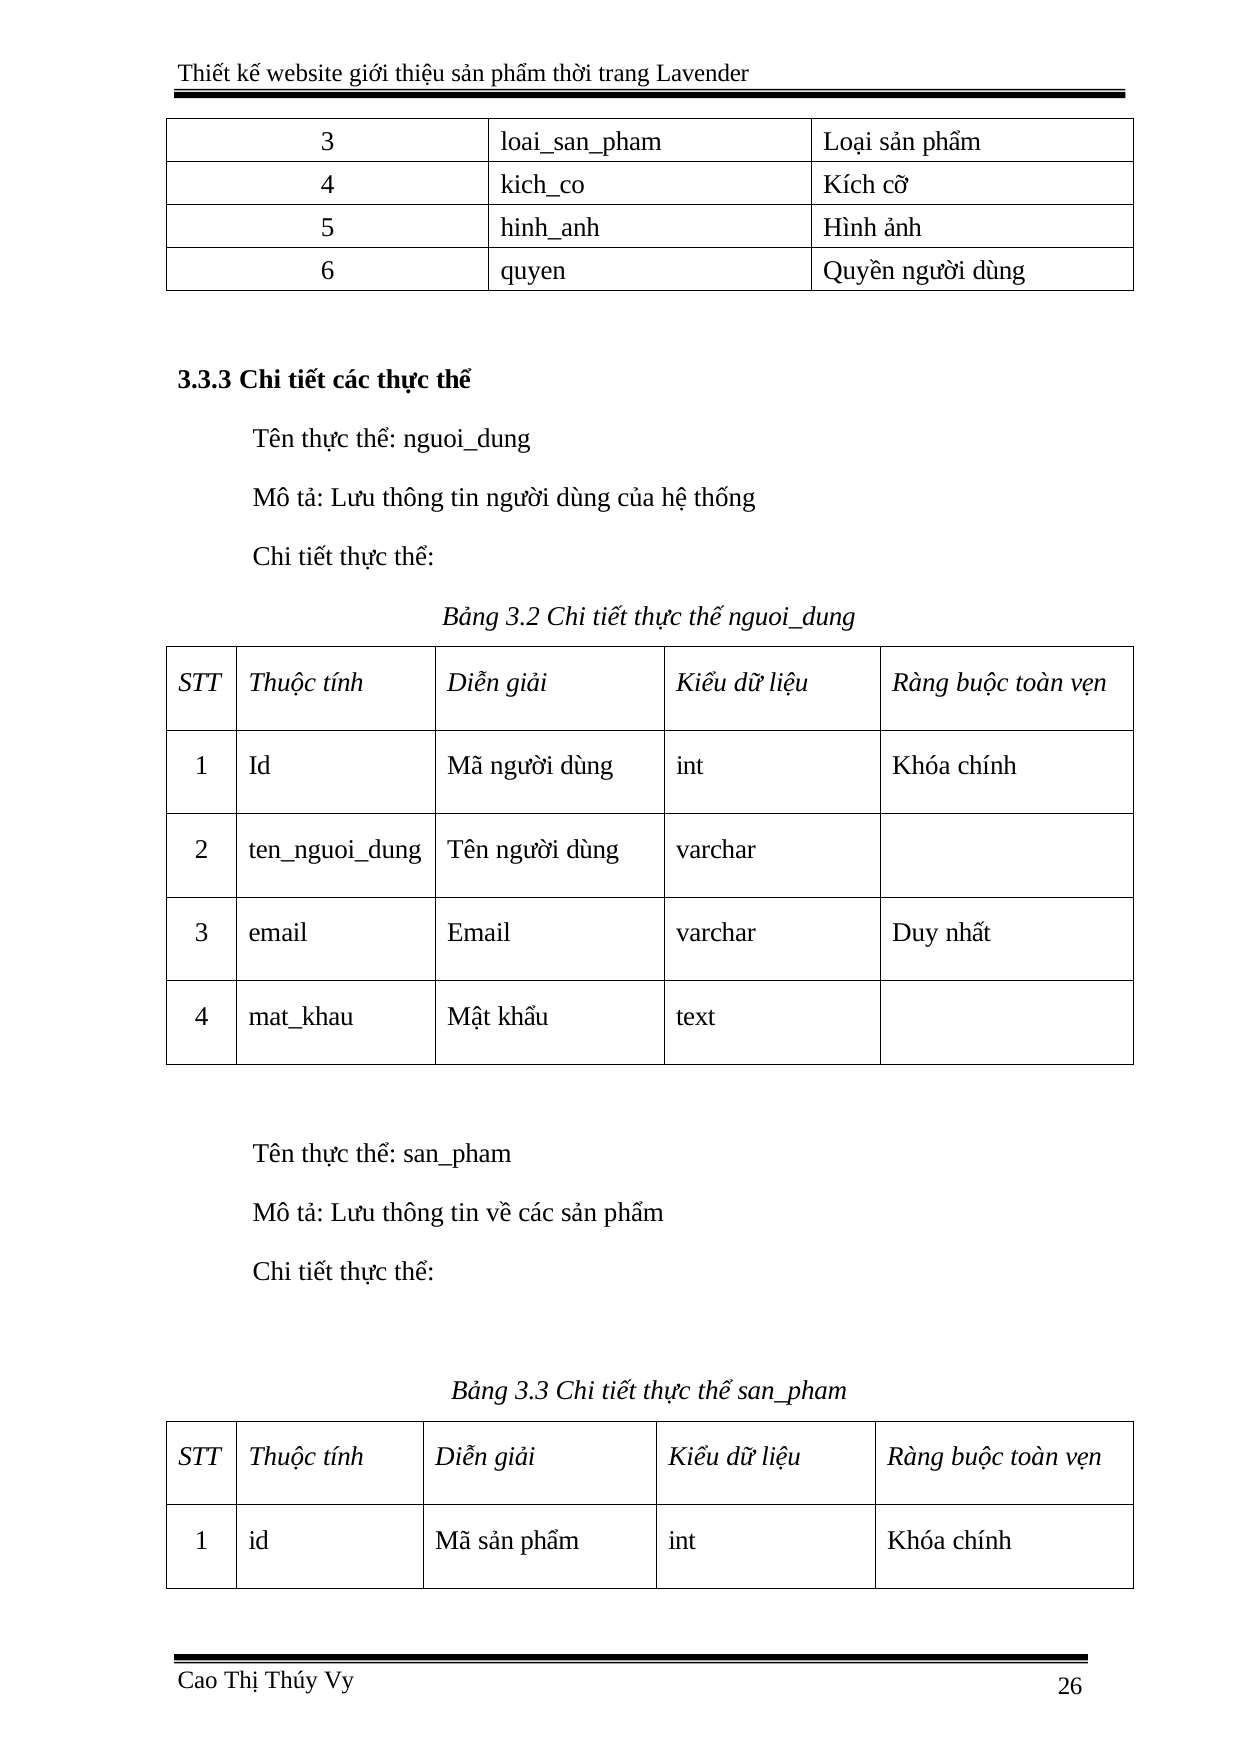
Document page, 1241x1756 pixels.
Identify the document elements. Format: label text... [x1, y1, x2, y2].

table_cell text [665, 981, 880, 1064]
table_cell [881, 814, 1133, 897]
table_cell mat_khau [237, 981, 435, 1064]
table_cell 4 [167, 981, 236, 1064]
table_header STT [167, 1422, 236, 1504]
table_cell Duy nhất [881, 898, 1133, 980]
table_cell 4 [167, 162, 488, 204]
text Mô tả: Lưu thông tin về các sản phẩm Chi tiết thực thể: [252, 1196, 697, 1287]
table_header loai_san_pham [489, 119, 811, 161]
table_cell Email [436, 898, 664, 980]
table_cell Quyền người dùng [812, 248, 1133, 290]
table_cell 1 [167, 1505, 236, 1588]
table_cell Tên người dùng [436, 814, 664, 897]
table_header Ràng buộc toàn vẹn [876, 1422, 1133, 1504]
table_header Diễn giải [424, 1422, 656, 1504]
table_cell 3 [167, 898, 236, 980]
subtitle Chi tiết các thực thể [177, 363, 1240, 394]
table_cell 1 [167, 731, 236, 813]
table_header Ràng buộc toàn vẹn [881, 647, 1133, 730]
table_cell Kích cỡ [812, 162, 1133, 204]
table_cell varchar [665, 814, 880, 897]
table_cell Hình ảnh [812, 205, 1133, 247]
table_cell Khóa chính [876, 1505, 1133, 1588]
table_header Kiểu dữ liệu [657, 1422, 875, 1504]
table_header Thuộc tính [237, 647, 435, 730]
table_cell email [237, 898, 435, 980]
table_header 3 [167, 119, 488, 161]
table_header Kiểu dữ liệu [665, 647, 880, 730]
table_cell Mật khẩu [436, 981, 664, 1064]
text Bảng 3.3 Chi tiết thực thể san_pham [451, 1374, 1240, 1405]
table_cell 5 [167, 205, 488, 247]
text Mô tả: Lưu thông tin người dùng của hệ thống Chi tiết thực thể: [252, 481, 783, 571]
table_header STT [167, 647, 236, 730]
table_cell Id [237, 731, 435, 813]
table_header Thuộc tính [237, 1422, 423, 1504]
table_cell Khóa chính [881, 731, 1133, 813]
table_cell Mã người dùng [436, 731, 664, 813]
table_cell kich_co [489, 162, 811, 204]
table_cell quyen [489, 248, 811, 290]
table_cell 2 [167, 814, 236, 897]
table_cell Mã sản phẩm [424, 1505, 656, 1588]
text Bảng 3.2 Chi tiết thực thế nguoi_dung [442, 600, 1240, 631]
table_cell hinh_anh [489, 205, 811, 247]
table_cell varchar [665, 898, 880, 980]
table_cell 6 [167, 248, 488, 290]
text Tên thực thể: nguoi_dung [252, 422, 1240, 453]
table_cell [881, 981, 1133, 1064]
table_header Diễn giải [436, 647, 664, 730]
table_cell int [665, 731, 880, 813]
table_cell int [657, 1505, 875, 1588]
table_cell ten_nguoi_dung [237, 814, 435, 897]
table_cell id [237, 1505, 423, 1588]
table_header Loại sản phẩm [812, 119, 1133, 161]
text Tên thực thể: san_pham [252, 1137, 1240, 1168]
